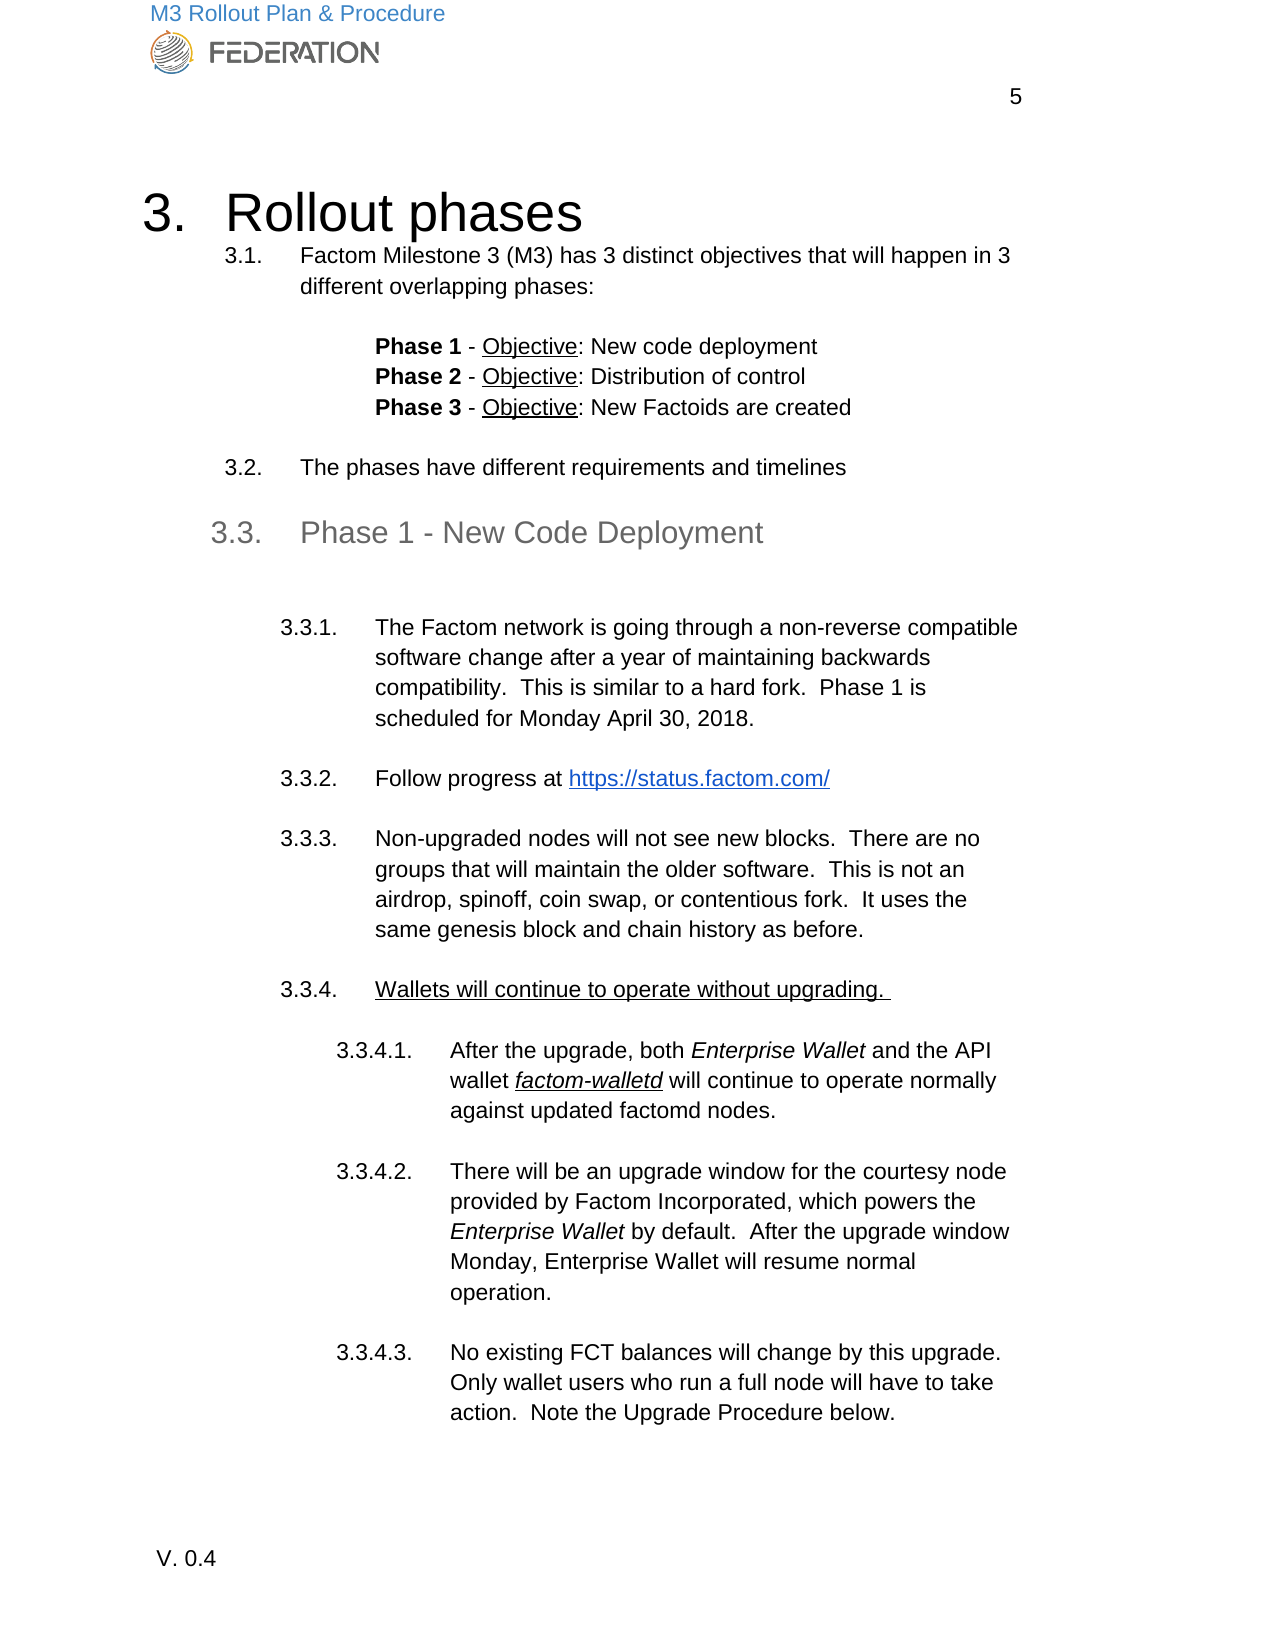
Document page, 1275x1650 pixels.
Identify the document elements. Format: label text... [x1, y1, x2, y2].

text Phase 1 - Objective: New code deployment [300, 333, 1022, 359]
text Phase 2 - Objective: Distribution of control [300, 363, 1022, 390]
list Follow progress at https://status.factom.com/ [337, 765, 1022, 791]
subtitle Rollout phases [187, 180, 1022, 242]
list After the upgrade, both Enterprise Wallet and the API wallet factom-walletd will continue to operate normally against updated factomd nodes. [412, 1037, 1022, 1123]
list No existing FCT balances will change by this upgrade. Only wallet users who run a full node will have to take action. Note the Upgrade Procedure below. [412, 1339, 1022, 1426]
subtitle Phase 1 - New Code Deployment [262, 514, 1022, 550]
picture [150, 30, 379, 74]
list The Factom network is going through a non-reverse compatible software change after a year of maintaining backwards compatibility. This is similar to a hard fork. Phase 1 is scheduled for Monday April 30, 2018. [337, 614, 1022, 731]
list Wallets will continue to operate without upgrading. [337, 976, 1022, 1003]
list The phases have different requirements and timelines [262, 454, 1022, 480]
text Phase 3 - Objective: New Factoids are created [300, 393, 1022, 420]
list Factom Milestone 3 (M3) has 3 distinct objectives that will happen in 3 different overlapping phases: [262, 242, 1022, 299]
list Non-upgraded nodes will not see new blocks. There are no groups that will maintain the older software. This is not an airdrop, spinoff, coin swap, or contentious fork. It uses the same genesis block and chain history as before. [337, 825, 1022, 942]
list There will be an upgrade window for the courtesy node provided by Factom Incorporated, which powers the Enterprise Wallet by default. After the upgrade window Monday, Enterprise Wallet will resume normal operation. [412, 1158, 1022, 1305]
